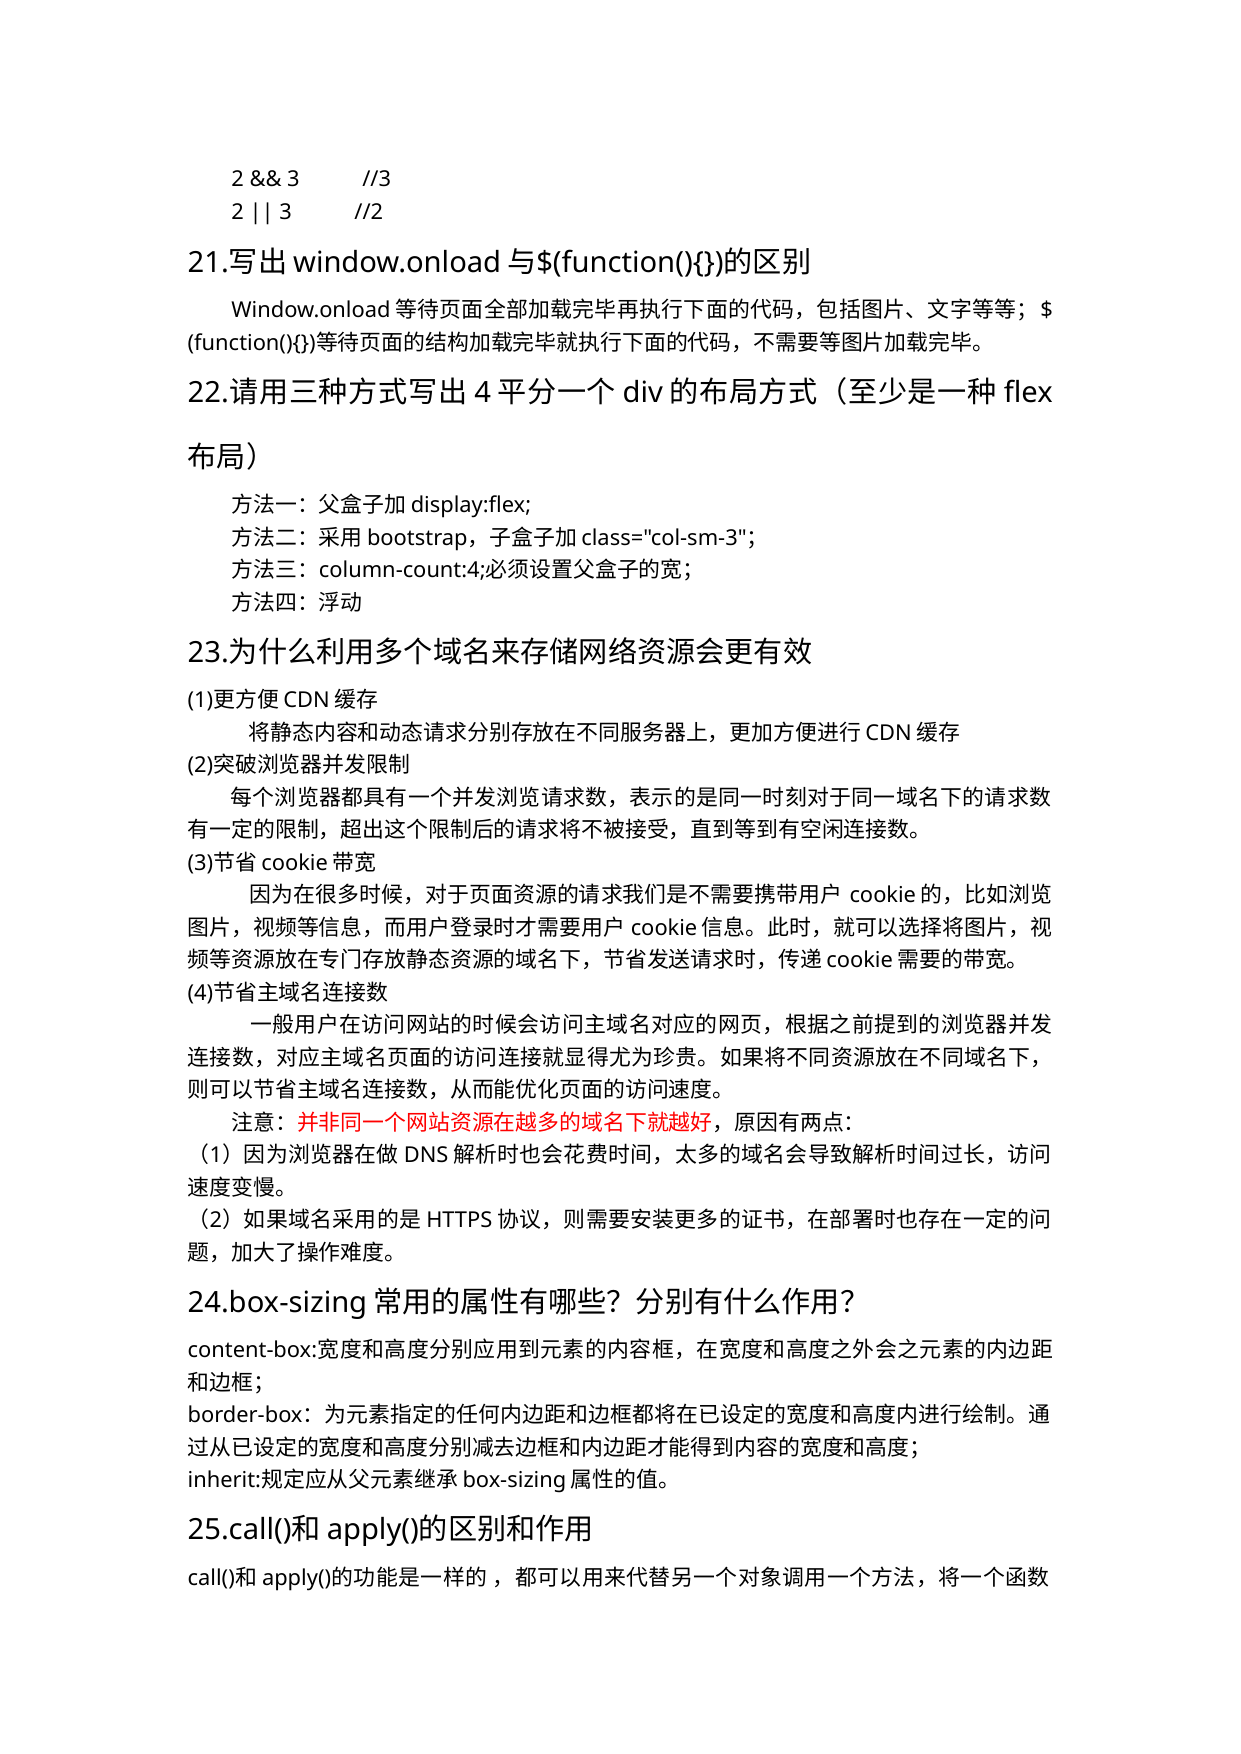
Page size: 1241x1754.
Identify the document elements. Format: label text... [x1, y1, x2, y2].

text 2 && 3 //3 [187, 162, 1053, 194]
text 将静态内容和动态请求分别存放在不同服务器上，更加方便进行CDN缓存 [187, 714, 1053, 747]
text 方法二：采用bootstrap，子盒子加class="col-sm-3"； [187, 519, 1053, 552]
list 如果域名采用的是HTTPS协议，则需要安装更多的证书，在部署时也存在一定的问题，加大了操作难度。 [187, 1202, 1053, 1267]
text 22.请用三种方式写出4平分一个div的布局方式（至少是一种flex布局） [187, 357, 1053, 487]
list 突破浏览器并发限制 [187, 747, 1053, 779]
list 因为浏览器在做DNS解析时也会花费时间，太多的域名会导致解析时间过长，访问速度变慢。 [187, 1137, 1053, 1202]
text 2 || 3 //2 [187, 194, 1053, 227]
text 每个浏览器都具有一个并发浏览请求数，表示的是同一时刻对于同一域名下的请求数有一定的限制，超出这个限制后的请求将不被接受，直到等到有空闲连接数。 [187, 779, 1053, 844]
list 节省cookie带宽 [187, 844, 1053, 877]
text 方法三：column-count:4;必须设置父盒子的宽； [187, 552, 1053, 584]
text inherit:规定应从父元素继承box-sizing属性的值。 [187, 1462, 1053, 1494]
text 因为在很多时候，对于页面资源的请求我们是不需要携带用户cookie的，比如浏览图片，视频等信息，而用户登录时才需要用户cookie信息。此时，就可以选择将图片，视频等资源放在专门存放静态资源的域名下，节省发送请求时，传递cookie需要的带宽。 [187, 877, 1053, 974]
text border-box：为元素指定的任何内边距和边框都将在已设定的宽度和高度内进行绘制。通过从已设定的宽度和高度分别减去边框和内边距才能得到内容的宽度和高度； [187, 1397, 1053, 1462]
text 21.写出window.onload与$(function(){})的区别 [187, 227, 1053, 292]
text 一般用户在访问网站的时候会访问主域名对应的网页，根据之前提到的浏览器并发连接数，对应主域名页面的访问连接就显得尤为珍贵。如果将不同资源放在不同域名下，则可以节省主域名连接数，从而能优化页面的访问速度。 [187, 1007, 1053, 1104]
text Window.onload等待页面全部加载完毕再执行下面的代码，包括图片、文字等等；$(function(){})等待页面的结构加载完毕就执行下面的代码，不需要等图片加载完毕。 [187, 292, 1053, 357]
text 23.为什么利用多个域名来存储网络资源会更有效 [187, 617, 1053, 682]
text 方法一：父盒子加display:flex; [187, 487, 1053, 519]
list 更方便CDN缓存 [187, 682, 1053, 714]
text 方法四：浮动 [187, 584, 1053, 617]
list 节省主域名连接数 [187, 974, 1053, 1007]
text 24.box-sizing常用的属性有哪些？分别有什么作用？ [187, 1267, 1053, 1332]
text 25.call()和apply()的区别和作用 [187, 1494, 1053, 1559]
text 注意：并非同一个网站资源在越多的域名下就越好，原因有两点： [187, 1104, 1053, 1137]
text content-box:宽度和高度分别应用到元素的内容框，在宽度和高度之外会之元素的内边距和边框； [187, 1332, 1053, 1397]
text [187, 1559, 1053, 1592]
